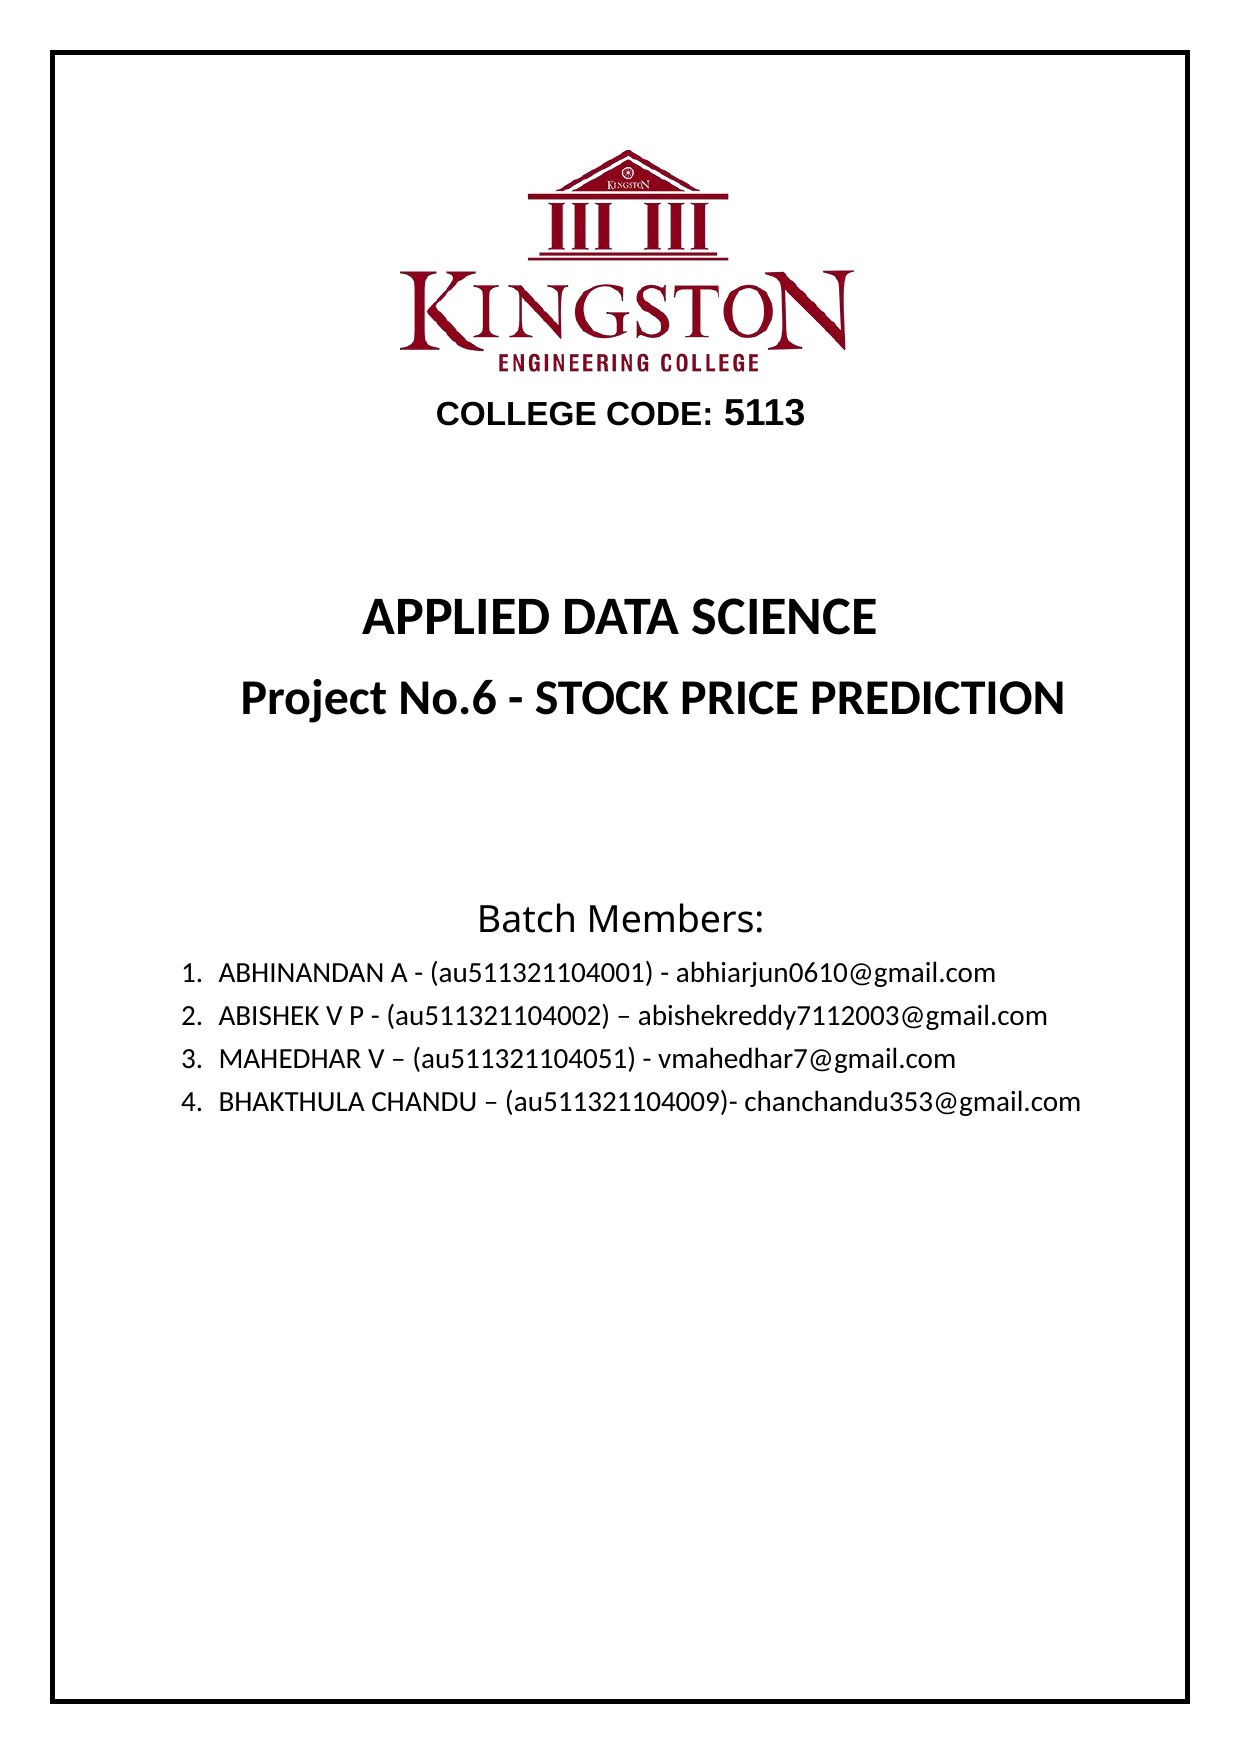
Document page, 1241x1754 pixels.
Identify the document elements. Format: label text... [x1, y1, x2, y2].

text Batch Members: [151, 892, 1090, 943]
list MAHEDHAR V – (au511321104051) - vmahedhar7@gmail.com [181, 1040, 1090, 1076]
text Project No.6 - STOCK PRICE PREDICTION [150, 666, 1090, 727]
subtitle APPLIED DATA SCIENCE [150, 582, 1090, 648]
picture [360, 150, 894, 372]
list ABISHEK V P - (au511321104002) – abishekreddy7112003@gmail.com [181, 997, 1090, 1033]
list BHAKTHULA CHANDU – (au511321104009)- chanchandu353@gmail.com [181, 1083, 1090, 1119]
list ABHINANDAN A - (au511321104001) - abhiarjun0610@gmail.com [181, 954, 1090, 990]
text COLLEGE CODE: 5113 [151, 391, 1090, 434]
